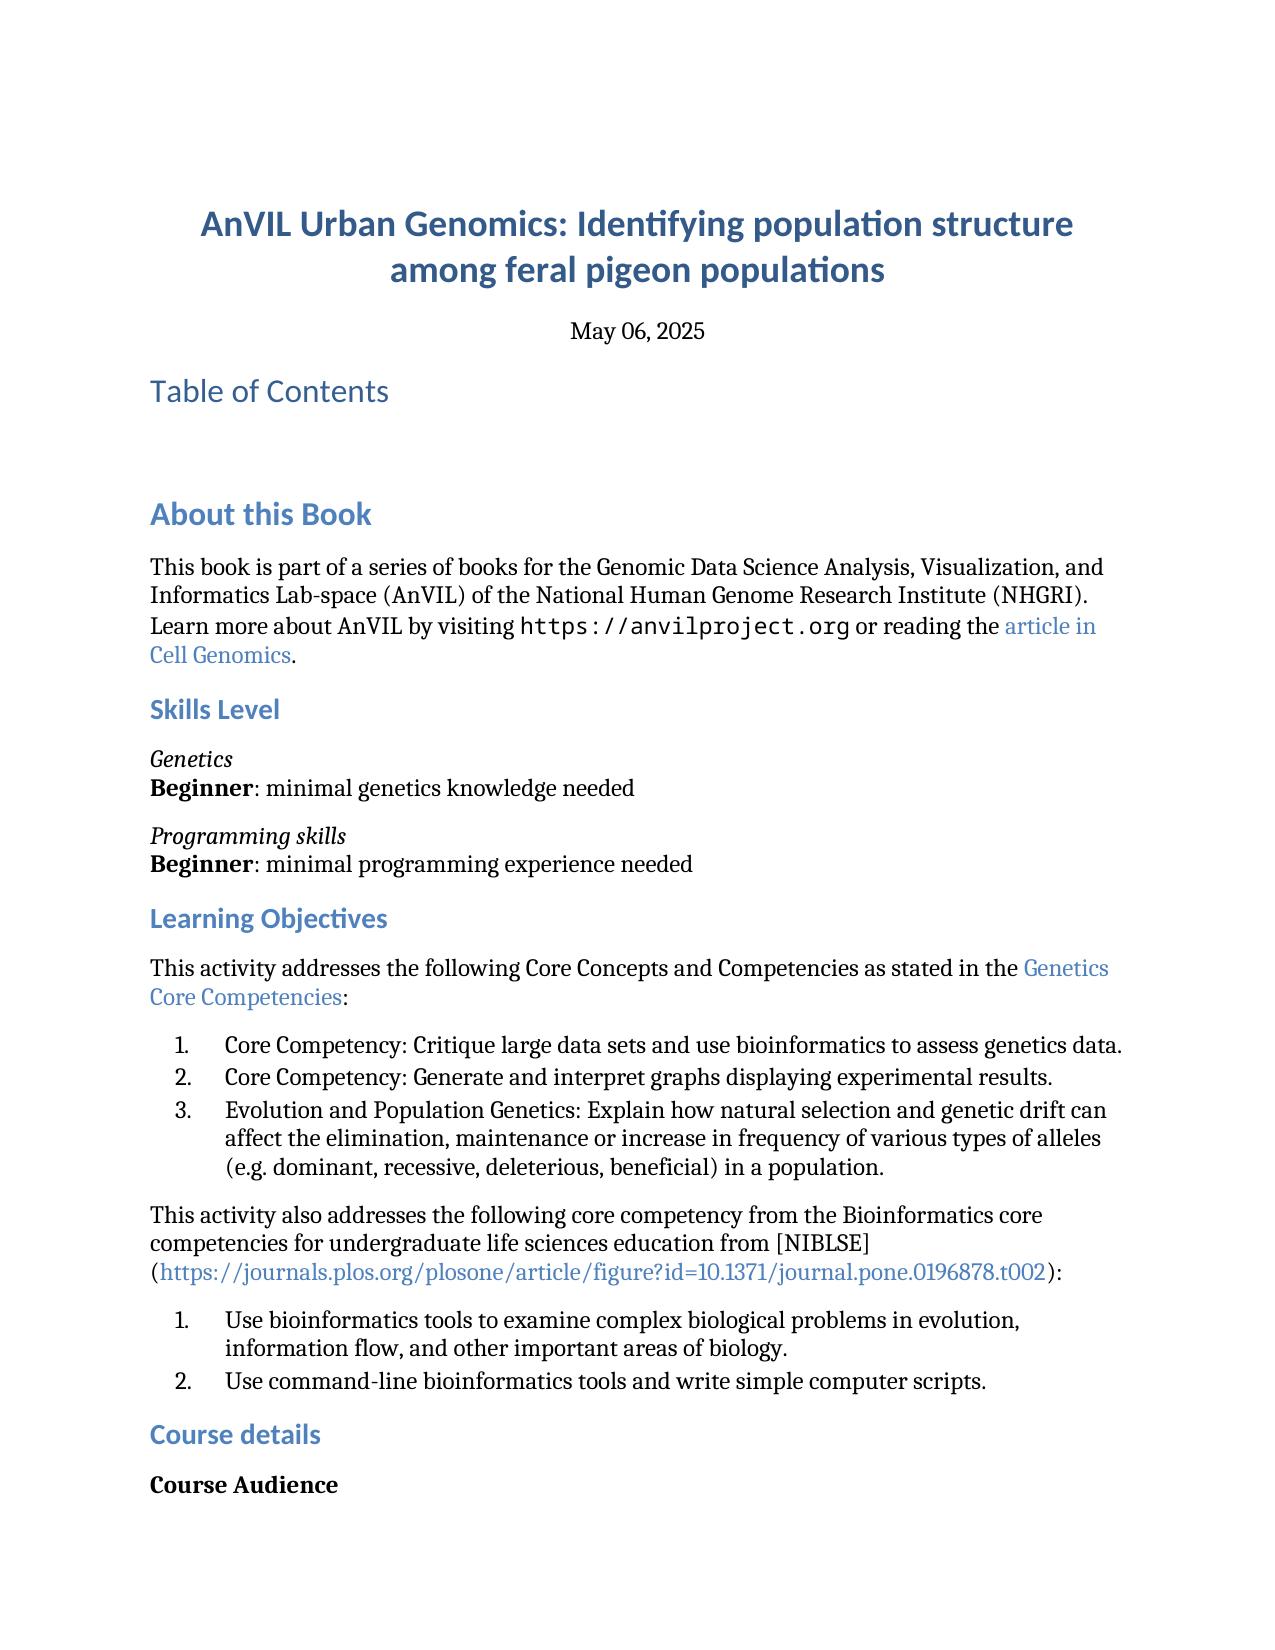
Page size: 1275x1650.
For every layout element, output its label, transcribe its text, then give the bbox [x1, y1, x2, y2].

subtitle Course details [150, 1416, 1125, 1452]
subtitle Learning Objectives [150, 900, 1125, 936]
text Course Audience [150, 1471, 1125, 1499]
subtitle About this Book [150, 493, 1125, 534]
text Genetics Beginner: minimal genetics knowledge needed [150, 745, 1125, 803]
text This activity also addresses the following core competency from the Bioinformatics core competencies for undergraduate life sciences education from [NIBLSE] (https://journals.plos.org/plosone/article/figure?id=10.1371/journal.pone.0196878.t002): [150, 1201, 1125, 1287]
list Use command-line bioinformatics tools and write simple computer scripts. [175, 1367, 1125, 1396]
list Evolution and Population Genetics: Explain how natural selection and genetic drift can affect the elimination, maintenance or increase in frequency of various types of alleles (e.g. dominant, recessive, deleterious, beneficial) in a population. [175, 1096, 1125, 1182]
text This book is part of a series of books for the Genomic Data Science Analysis, Visualization, and Informatics Lab-space (AnVIL) of the National Human Genome Research Institute (NHGRI). Learn more about AnVIL by visiting https://anvilproject.org or reading the article in Cell Genomics. [150, 553, 1125, 670]
text This activity addresses the following Core Concepts and Competencies as stated in the Genetics Core Competencies: [150, 954, 1125, 1012]
list Core Competency: Generate and interpret graphs displaying experimental results. [175, 1063, 1125, 1092]
text May 06, 2025 [150, 317, 1125, 345]
title AnVIL Urban Genomics: Identifying population structure among feral pigeon populations [150, 200, 1125, 292]
text Programming skills Beginner: minimal programming experience needed [150, 822, 1125, 879]
list Core Competency: Critique large data sets and use bioinformatics to assess genetics data. [175, 1031, 1125, 1059]
subtitle Skills Level [150, 691, 1125, 727]
list Use bioinformatics tools to examine complex biological problems in evolution, information flow, and other important areas of biology. [175, 1306, 1125, 1363]
